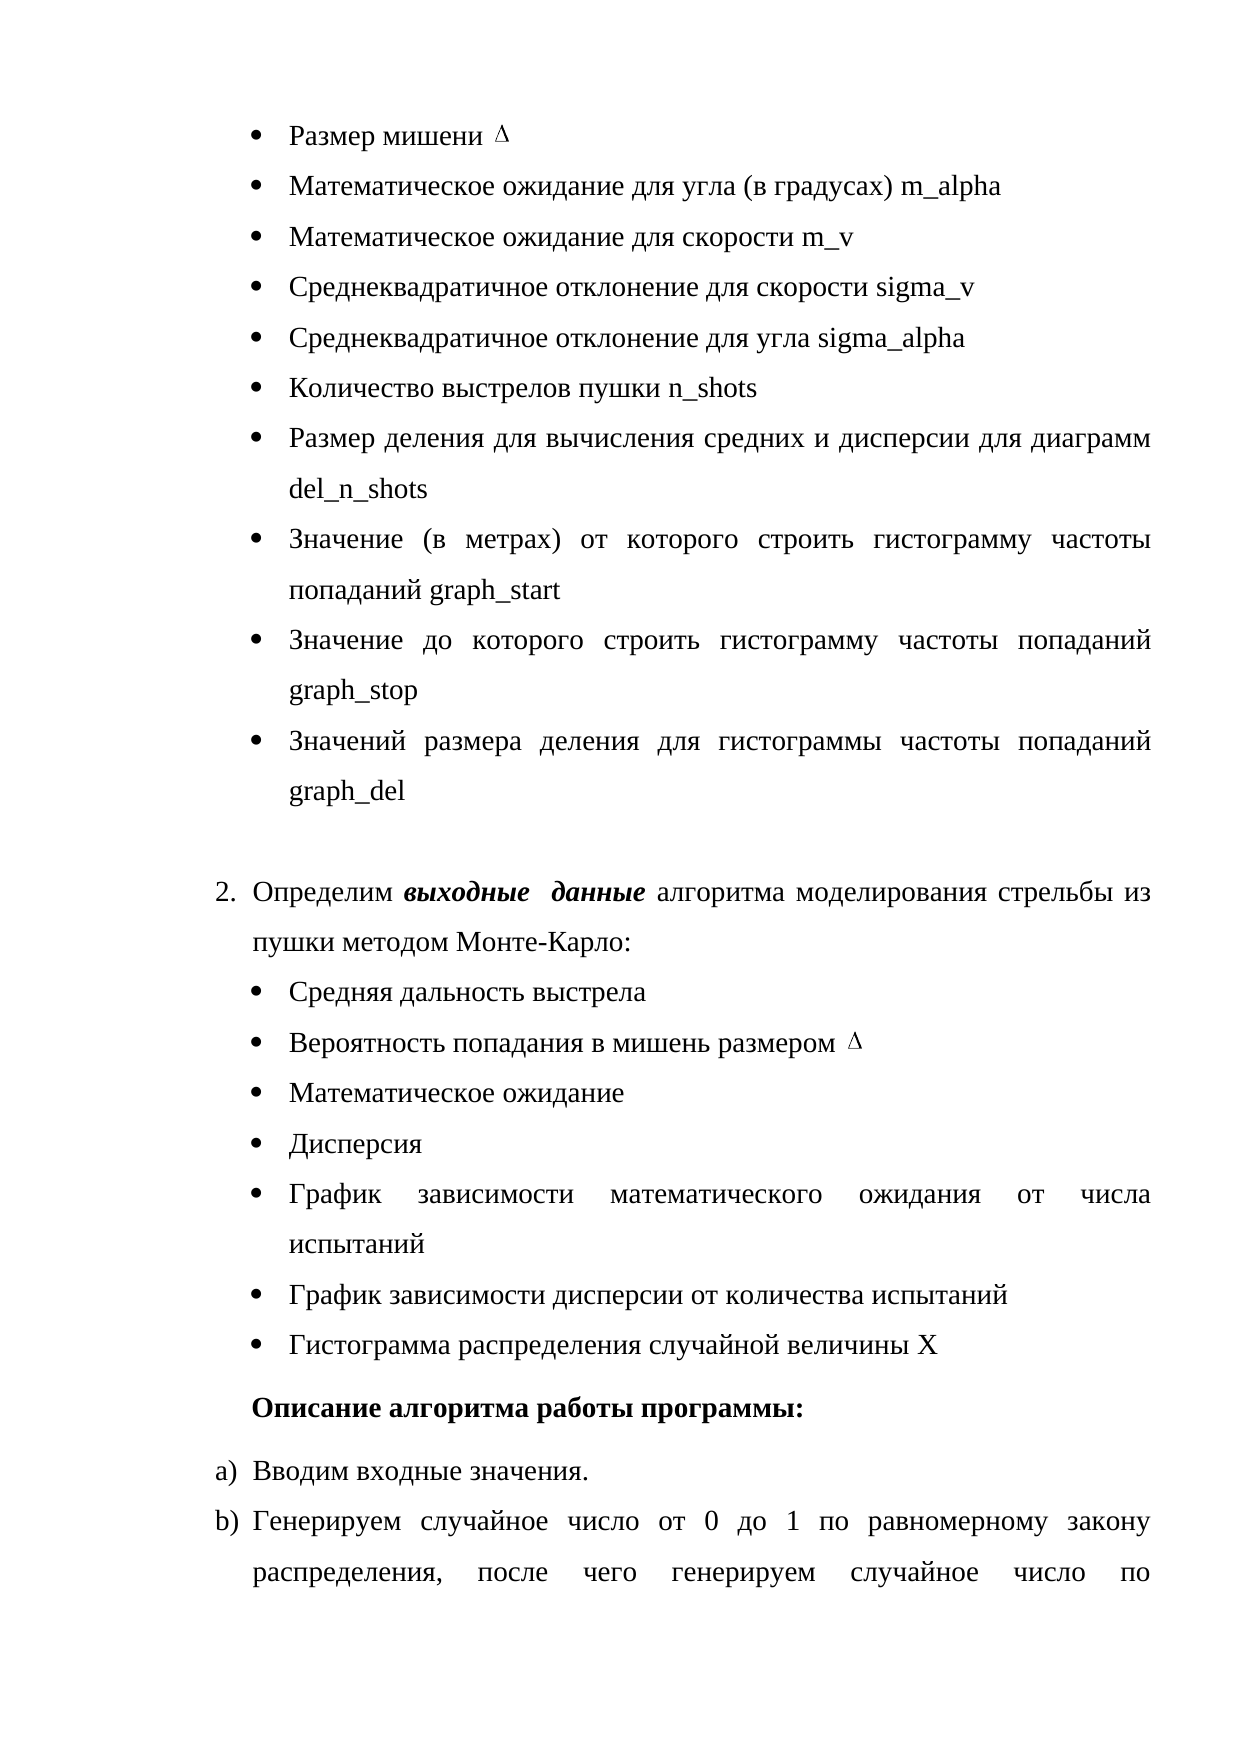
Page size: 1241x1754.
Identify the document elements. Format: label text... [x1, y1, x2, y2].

list Значение (в метрах) от которого строить гистограмму частоты попаданий graph_start [251, 521, 1152, 605]
list Вероятность попадания в мишень размером [251, 1025, 1152, 1058]
list Среднеквадратичное отклонение для скорости sigma_v [251, 269, 1152, 303]
list Гистограмма распределения случайной величины X [251, 1327, 1152, 1361]
list График зависимости математического ожидания от числа испытаний [251, 1176, 1152, 1260]
list Определим выходные данные алгоритма моделирования стрельбы из пушки методом Монте-Карло: [215, 874, 1152, 958]
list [215, 1503, 1152, 1587]
text Описание алгоритма работы программы: [177, 1390, 1152, 1424]
list Количество выстрелов пушки n_shots [251, 370, 1152, 404]
list Значений размера деления для гистограммы частоты попаданий graph_del [251, 723, 1152, 807]
list Размер деления для вычисления средних и дисперсии для диаграмм del_n_shots [251, 421, 1152, 504]
list Среднеквадратичное отклонение для угла sigma_alpha [251, 320, 1152, 353]
list График зависимости дисперсии от количества испытаний [251, 1277, 1152, 1311]
list Средняя дальность выстрела [251, 974, 1152, 1008]
list Дисперсия [251, 1126, 1152, 1159]
list Вводим входные значения. [215, 1453, 1152, 1487]
list Математическое ожидание для скорости m_v [251, 219, 1152, 253]
list Размер мишени [251, 118, 1152, 152]
list Значение до которого строить гистограмму частоты попаданий graph_stop [251, 622, 1152, 706]
list Математическое ожидание для угла (в градусах) m_alpha [251, 168, 1152, 202]
list Математическое ожидание [251, 1075, 1152, 1109]
